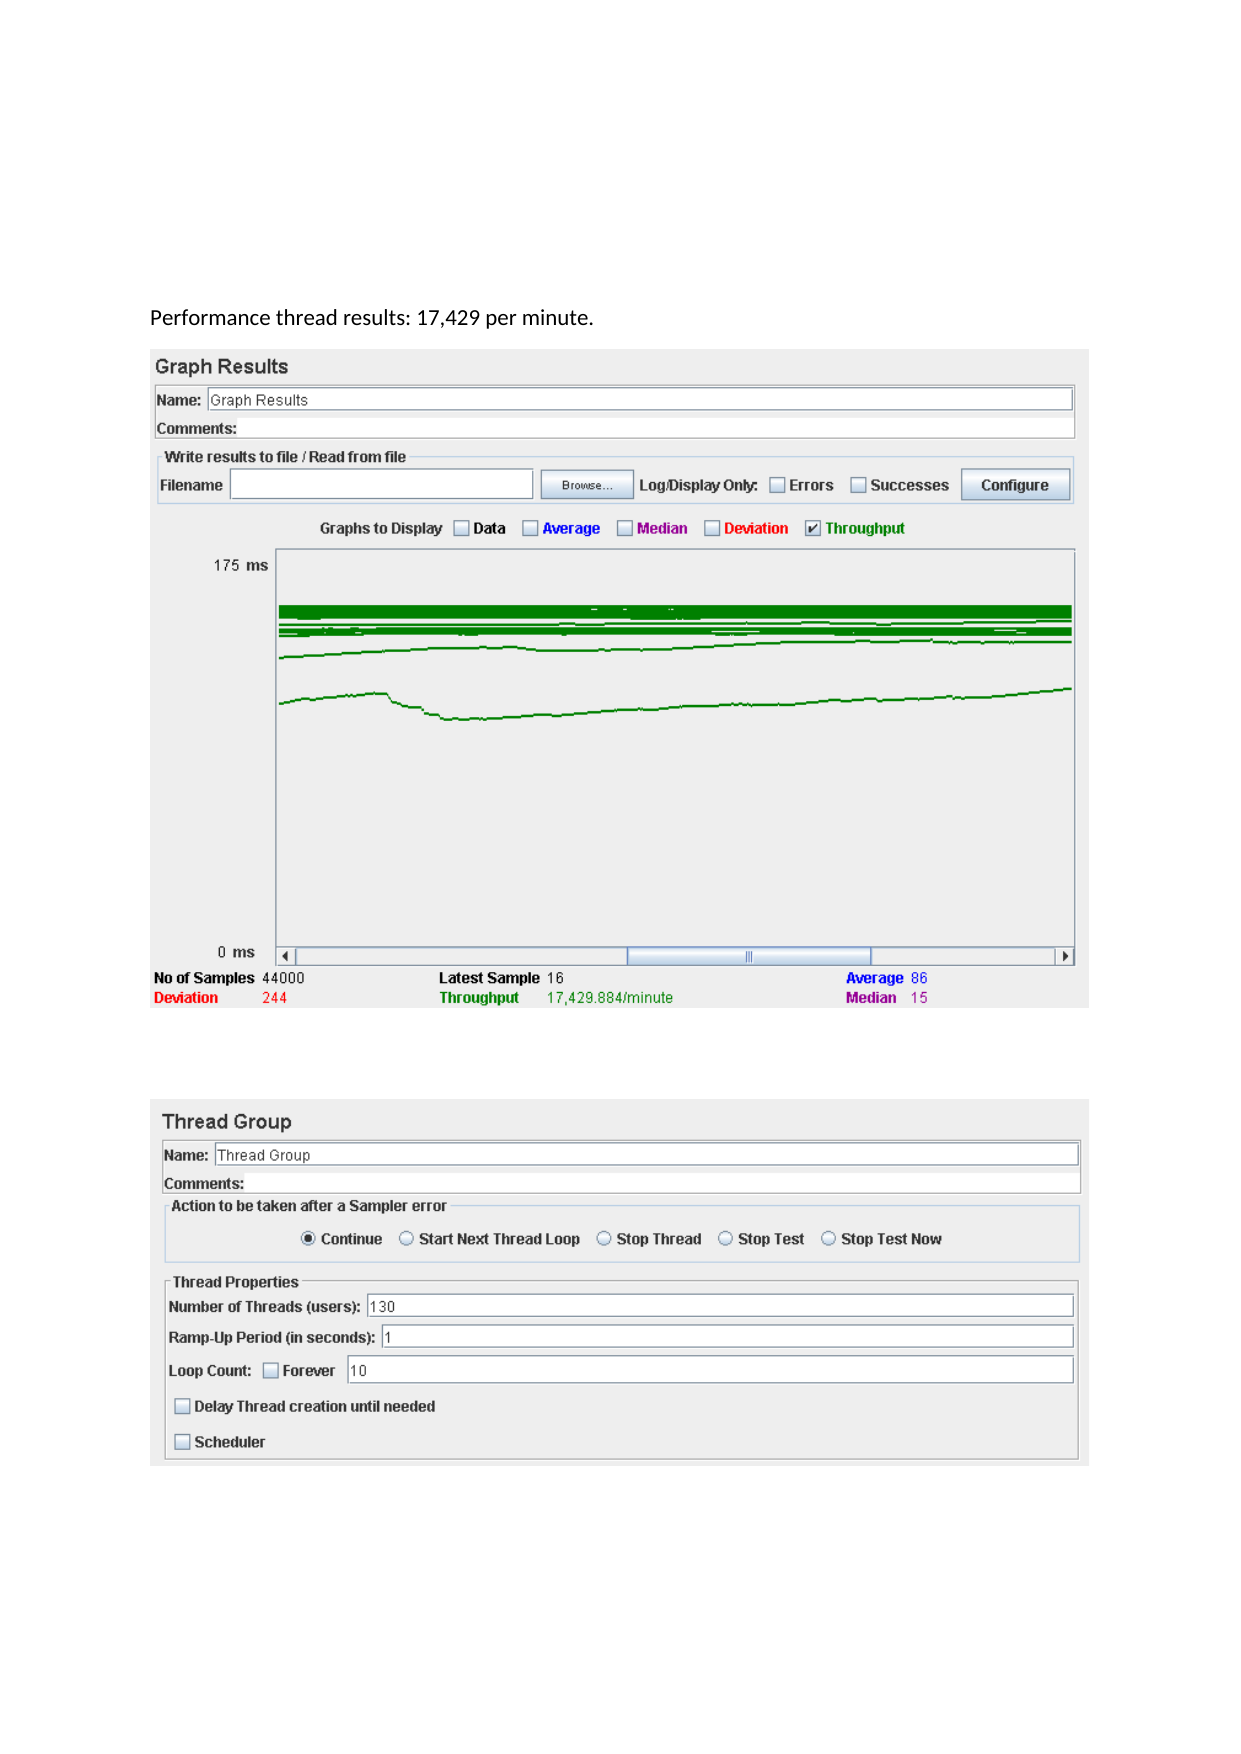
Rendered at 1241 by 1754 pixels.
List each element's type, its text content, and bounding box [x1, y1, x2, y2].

text Performance thread results: 17,429 per minute. [150, 303, 1090, 331]
picture [150, 349, 1089, 1008]
picture [150, 1099, 1090, 1466]
